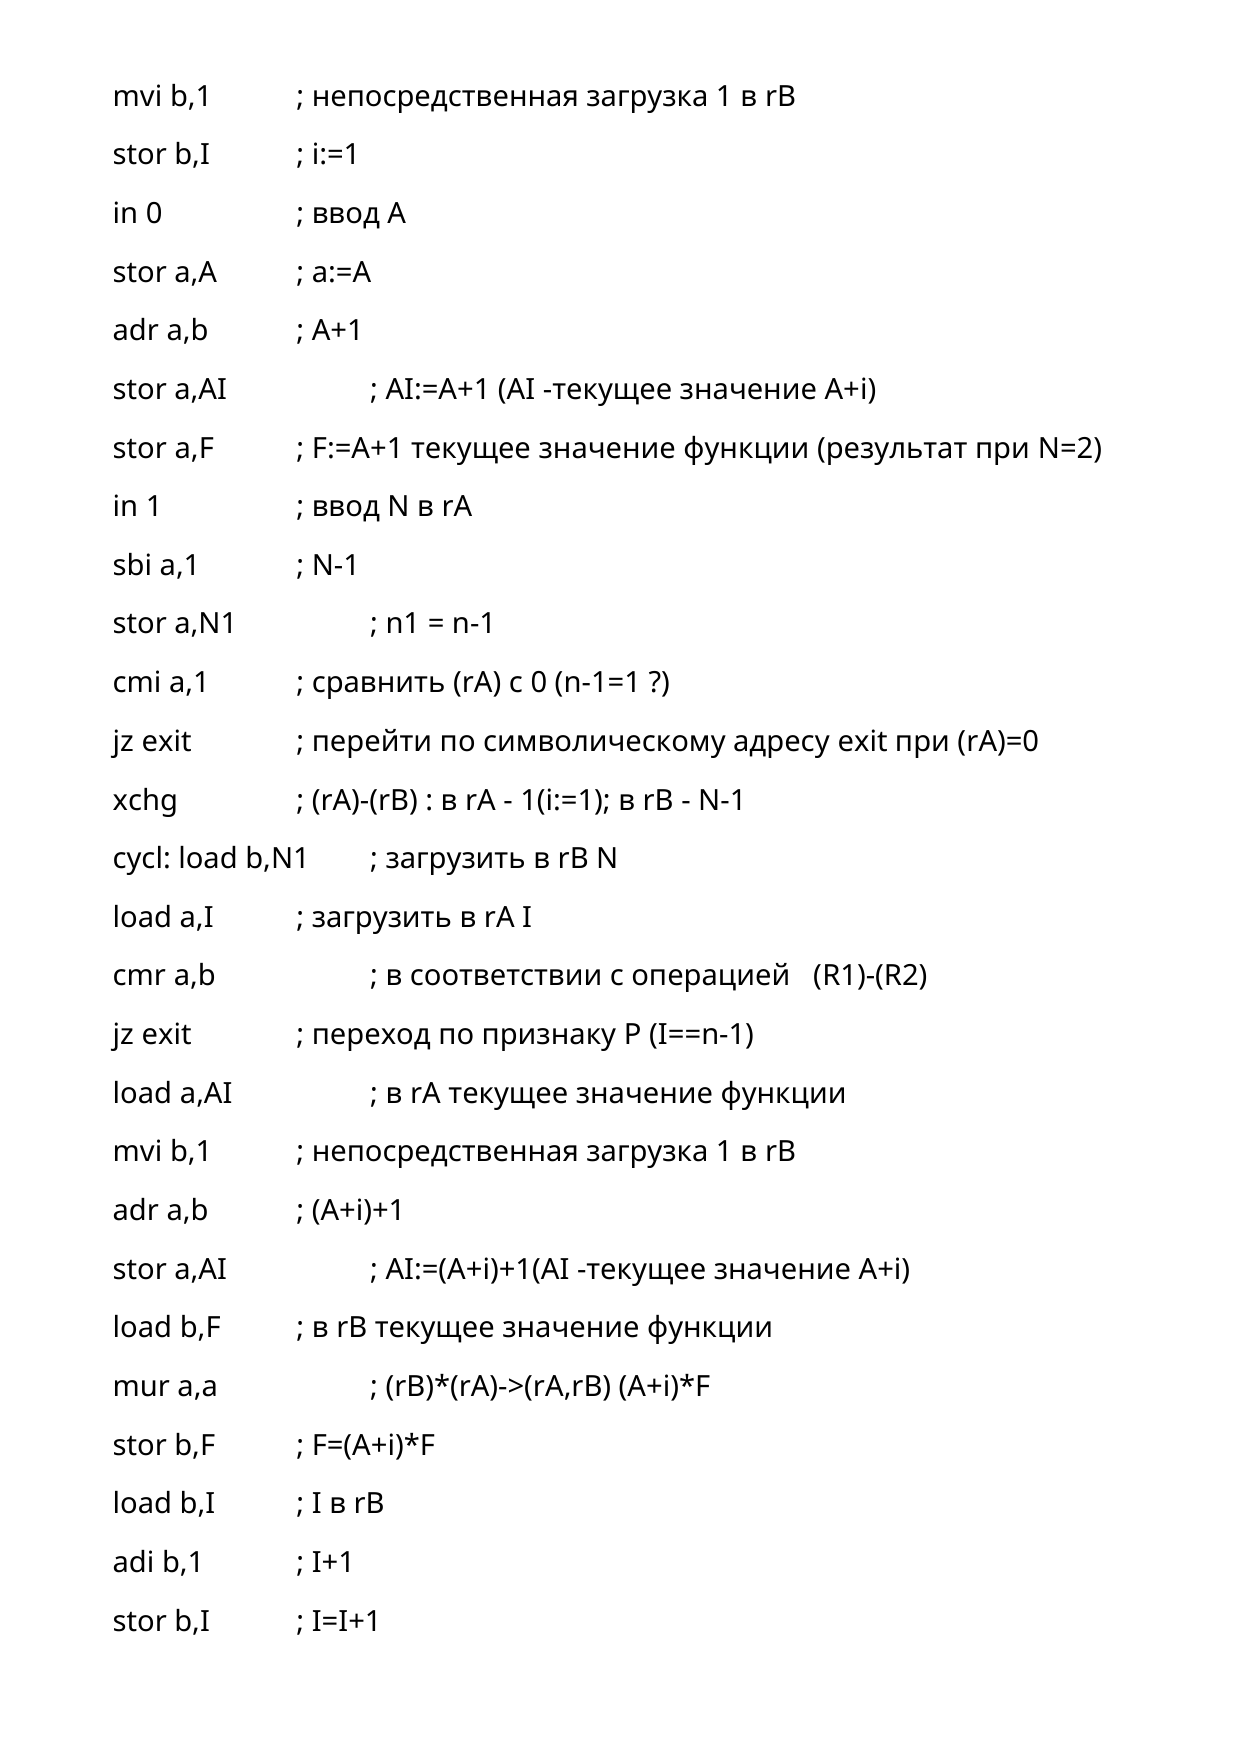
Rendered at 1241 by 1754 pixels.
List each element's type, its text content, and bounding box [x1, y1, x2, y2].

text xchg ; (rA)-(rB) : в rA - 1(i:=1); в rB - N-1 [112, 779, 1165, 818]
text stor a,F ; F:=A+1 текущее значение функции (результат при N=2) [112, 427, 1165, 467]
text cmi a,1 ; сравнить (rA) с 0 (n-1=1 ?) [112, 661, 1165, 701]
text in 0 ; ввод A [112, 192, 1165, 232]
text jz exit ; перейти по символическому адресу exit при (rA)=0 [112, 720, 1165, 760]
text cmr a,b ; в соответствии с операцией (R1)-(R2) [112, 955, 1165, 994]
text adi b,1 ; I+1 [112, 1541, 1165, 1581]
text load b,I ; I в rB [112, 1482, 1165, 1522]
text in 1 ; ввод N в rA [112, 486, 1165, 525]
text cycl: load b,N1 ; загрузить в rB N [112, 837, 1165, 877]
text stor a,AI ; AI:=A+1 (AI -текущее значение A+i) [112, 368, 1165, 408]
text stor a,N1 ; n1 = n-1 [112, 603, 1165, 642]
text stor a,A ; a:=A [112, 251, 1165, 291]
text mvi b,1 ; непосредственная загрузка 1 в rB [112, 1131, 1165, 1170]
text stor b,I ; I=I+1 [112, 1600, 1165, 1639]
text jz exit ; переход по признаку P (I==n-1) [112, 1013, 1165, 1053]
text stor a,AI ; AI:=(A+i)+1(AI -текущее значение A+i) [112, 1248, 1165, 1288]
text mur a,a ; (rB)*(rA)->(rA,rB) (A+i)*F [112, 1365, 1165, 1405]
text stor b,I ; i:=1 [112, 134, 1165, 173]
text adr a,b ; (A+i)+1 [112, 1189, 1165, 1229]
text load a,I ; загрузить в rA I [112, 896, 1165, 936]
text load b,F ; в rB текущее значение функции [112, 1307, 1165, 1346]
text stor b,F ; F=(A+i)*F [112, 1424, 1165, 1463]
text mvi b,1 ; непосредственная загрузка 1 в rB [112, 75, 1165, 115]
text sbi a,1 ; N-1 [112, 544, 1165, 584]
text load a,AI ; в rA текущее значение функции [112, 1072, 1165, 1112]
text adr a,b ; A+1 [112, 309, 1165, 349]
